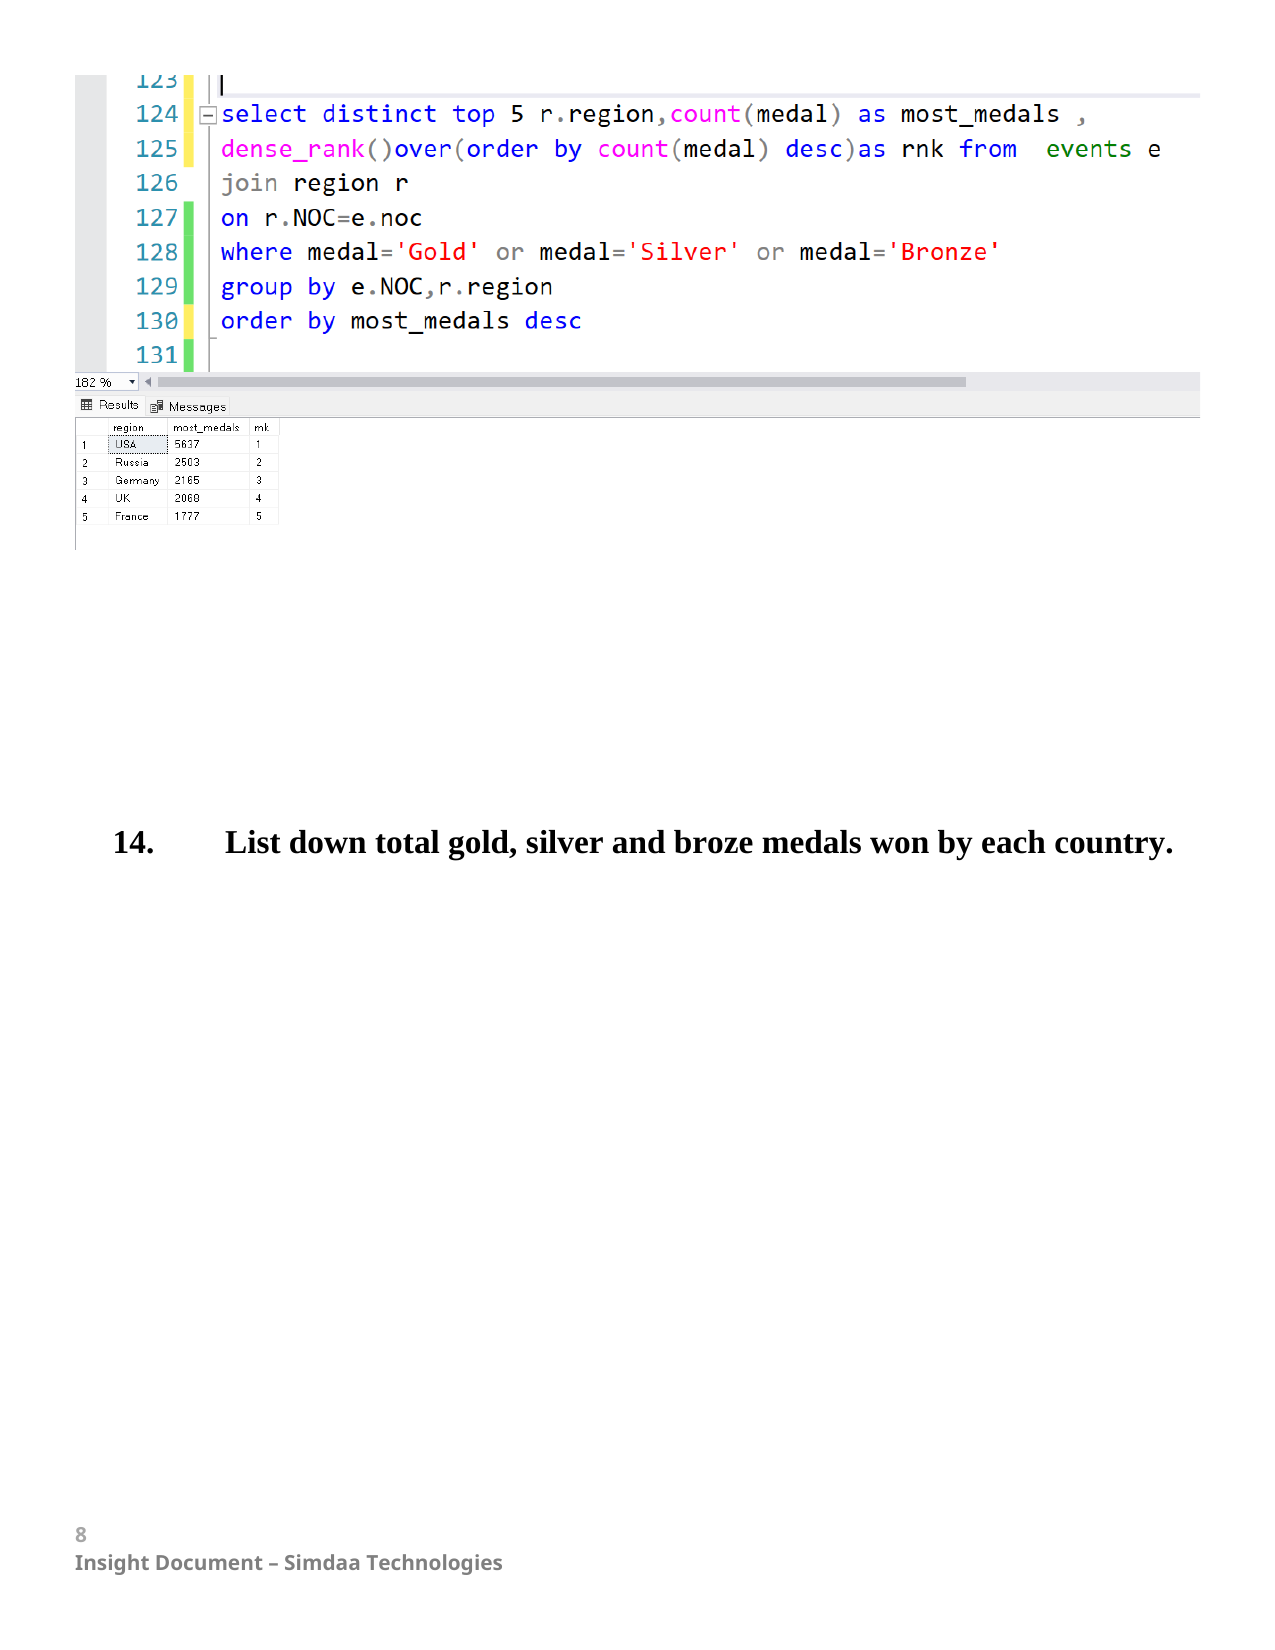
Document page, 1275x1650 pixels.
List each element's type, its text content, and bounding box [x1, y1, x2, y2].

subtitle List down total gold, silver and broze medals won by each country. [112, 822, 1200, 860]
picture [75, 75, 1200, 550]
